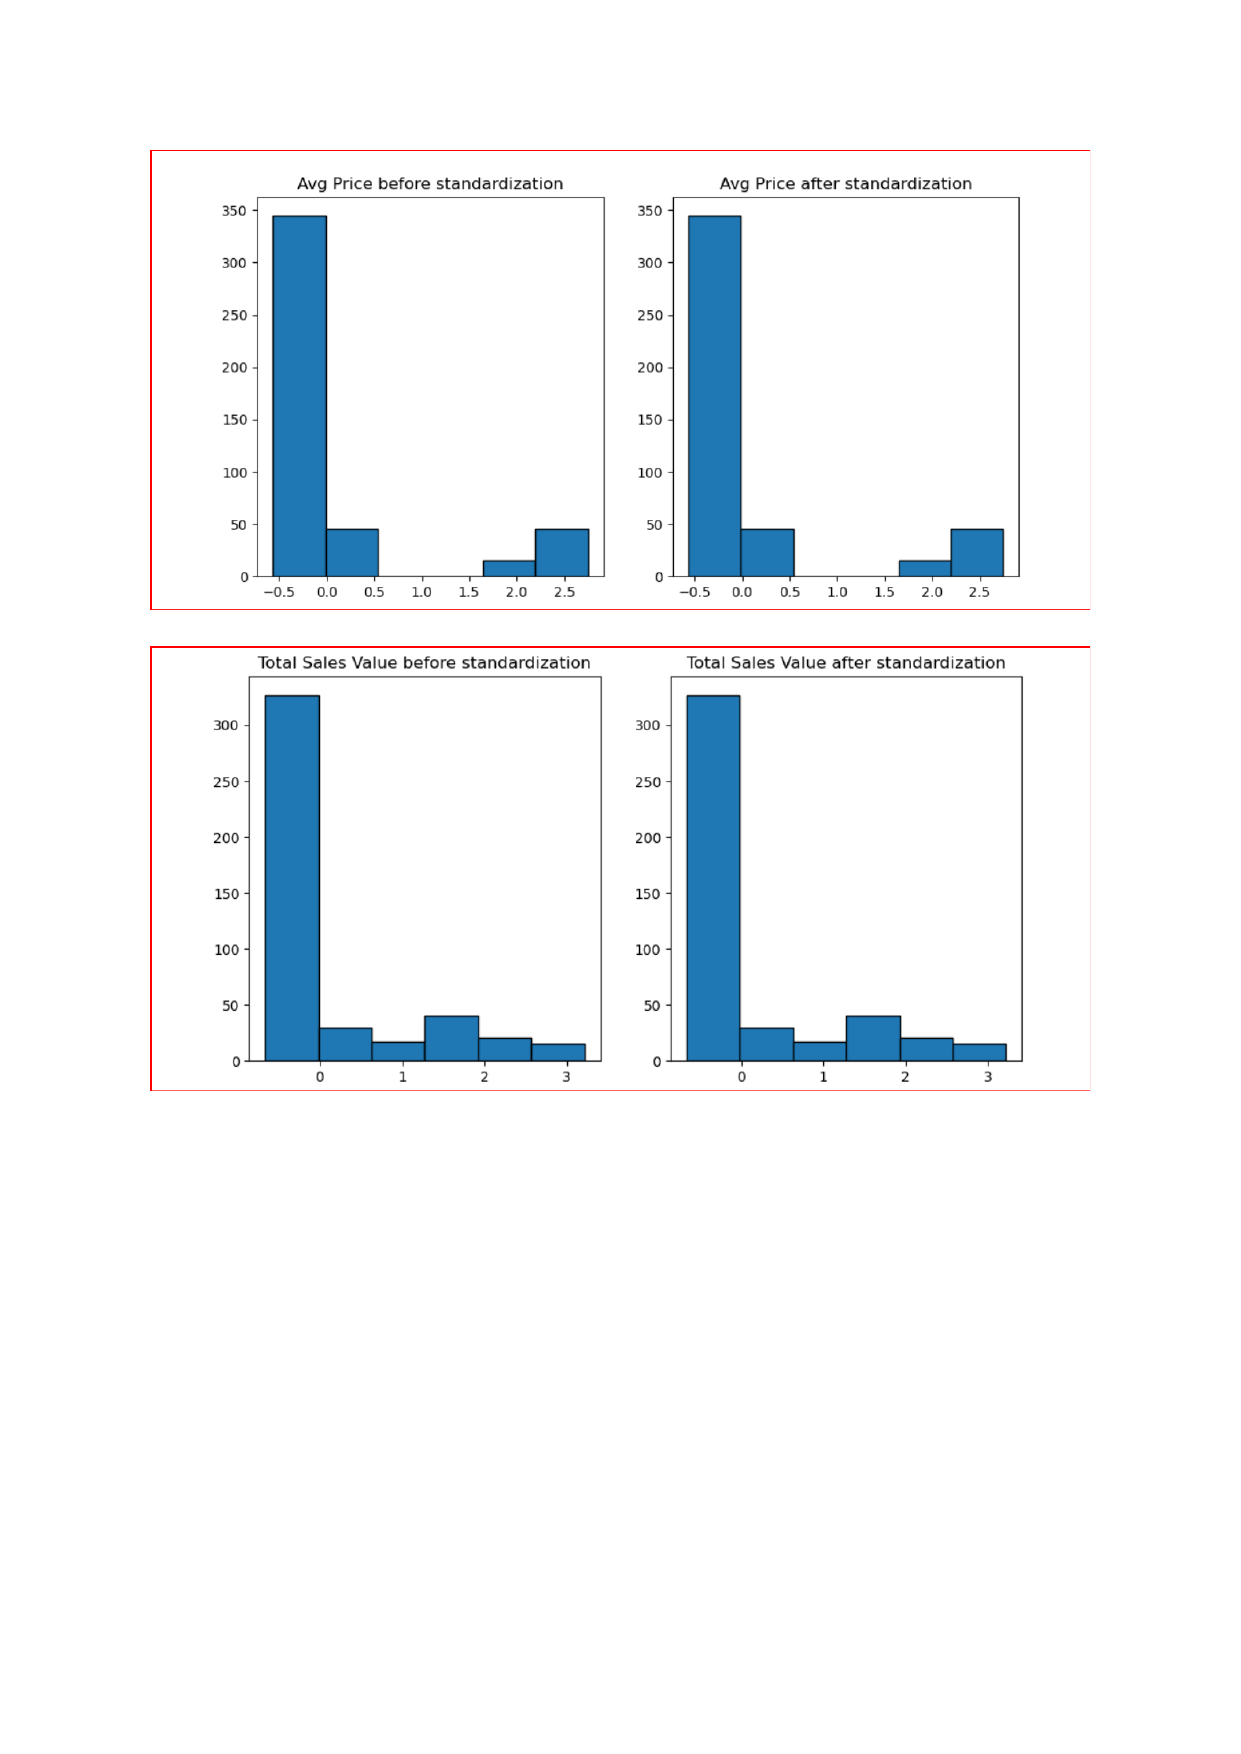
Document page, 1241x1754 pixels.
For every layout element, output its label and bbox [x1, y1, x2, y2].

picture [150, 646, 1091, 1091]
picture [150, 150, 1091, 610]
